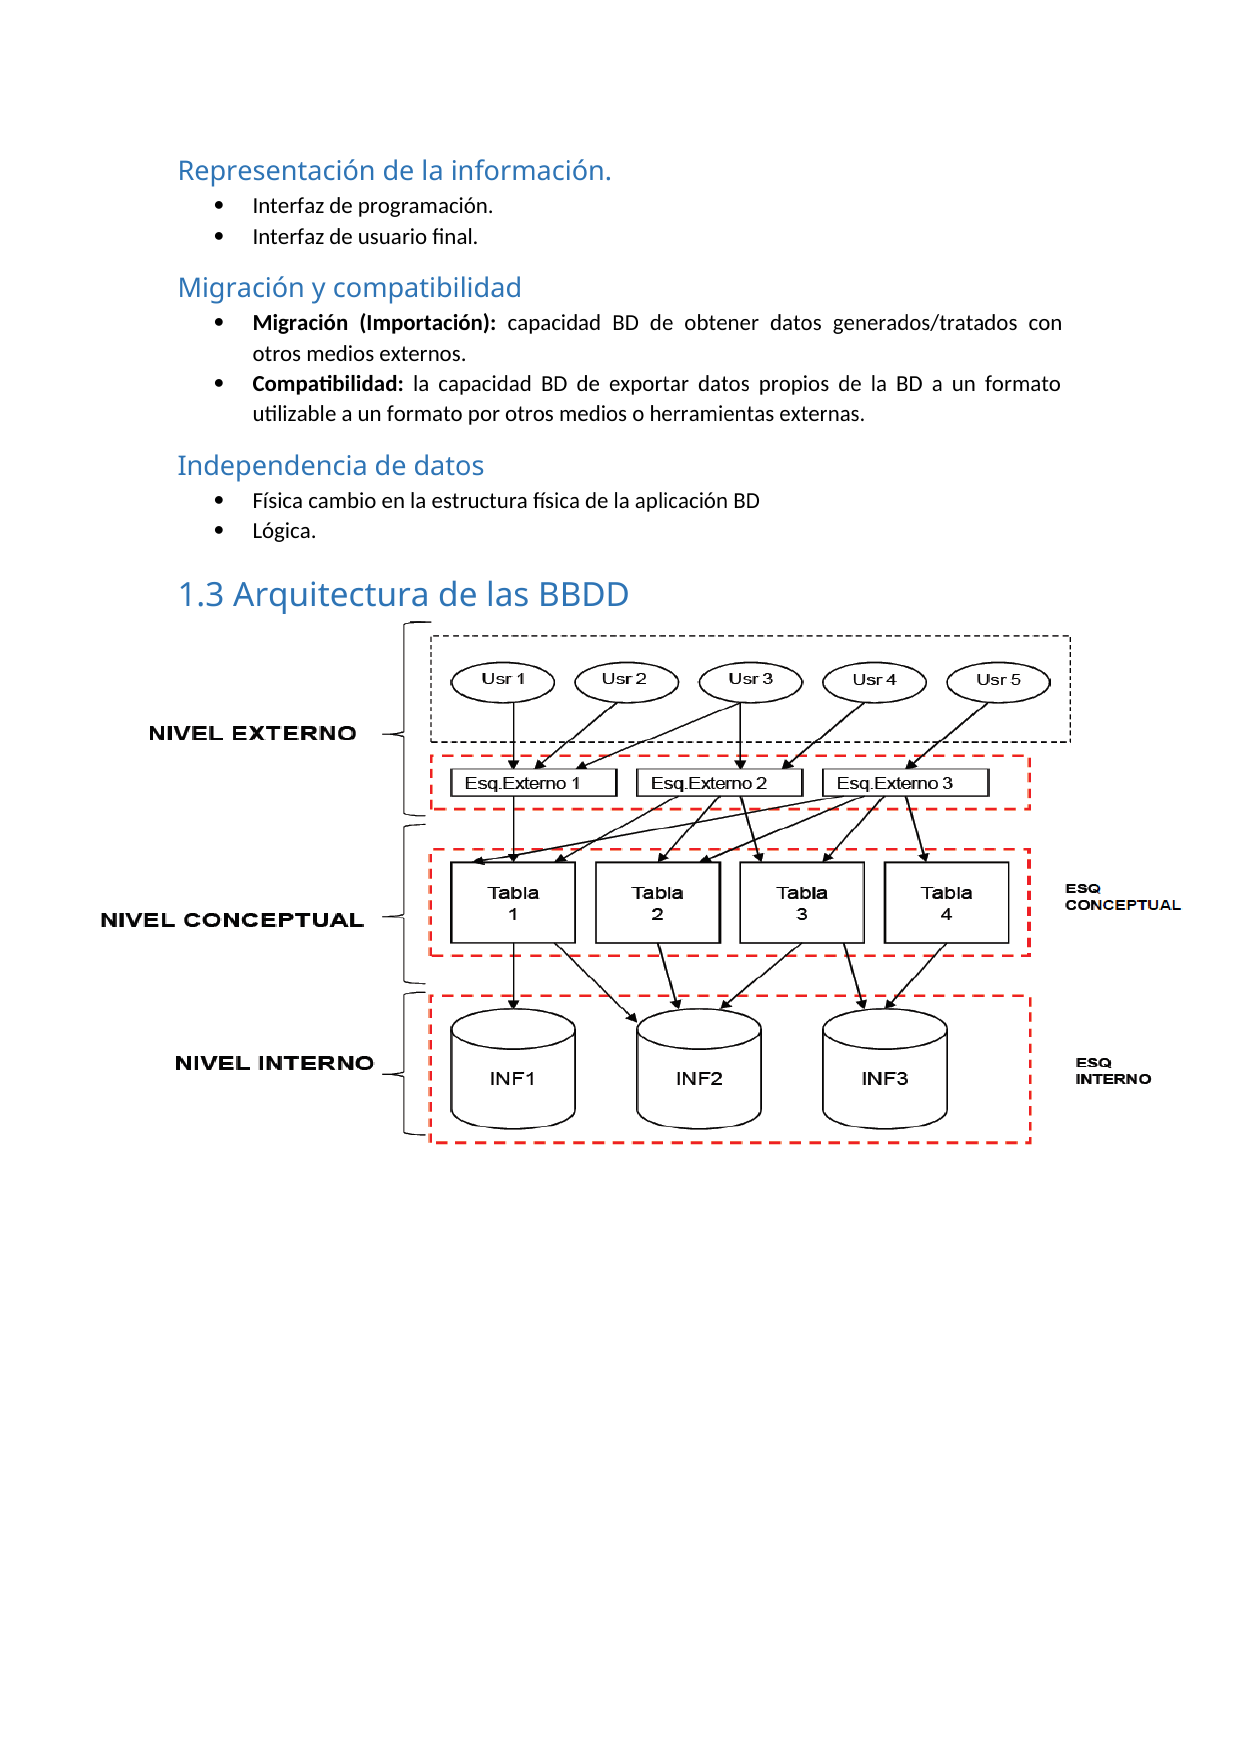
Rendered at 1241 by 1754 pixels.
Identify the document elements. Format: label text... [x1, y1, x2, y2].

subtitle 1.3 Arquitectura de las BBDD [177, 571, 1063, 617]
list Interfaz de usuario final. [215, 222, 1063, 250]
subtitle Migración y compatibilidad [177, 269, 1063, 306]
subtitle Representación de la información. [177, 152, 1063, 189]
list Migración (Importación): capacidad BD de obtener datos generados/tratados con otros medios externos. [215, 308, 1063, 367]
list Lógica. [215, 516, 1063, 544]
list Interfaz de programación. [215, 192, 1063, 219]
subtitle Independencia de datos [177, 446, 1063, 483]
list Física cambio en la estructura física de la aplicación BD [215, 486, 1063, 514]
list Compatibilidad: la capacidad BD de exportar datos propios de la BD a un formato utilizable a un formato por otros medios o herramientas externas. [215, 369, 1063, 427]
picture [73, 620, 1193, 1156]
